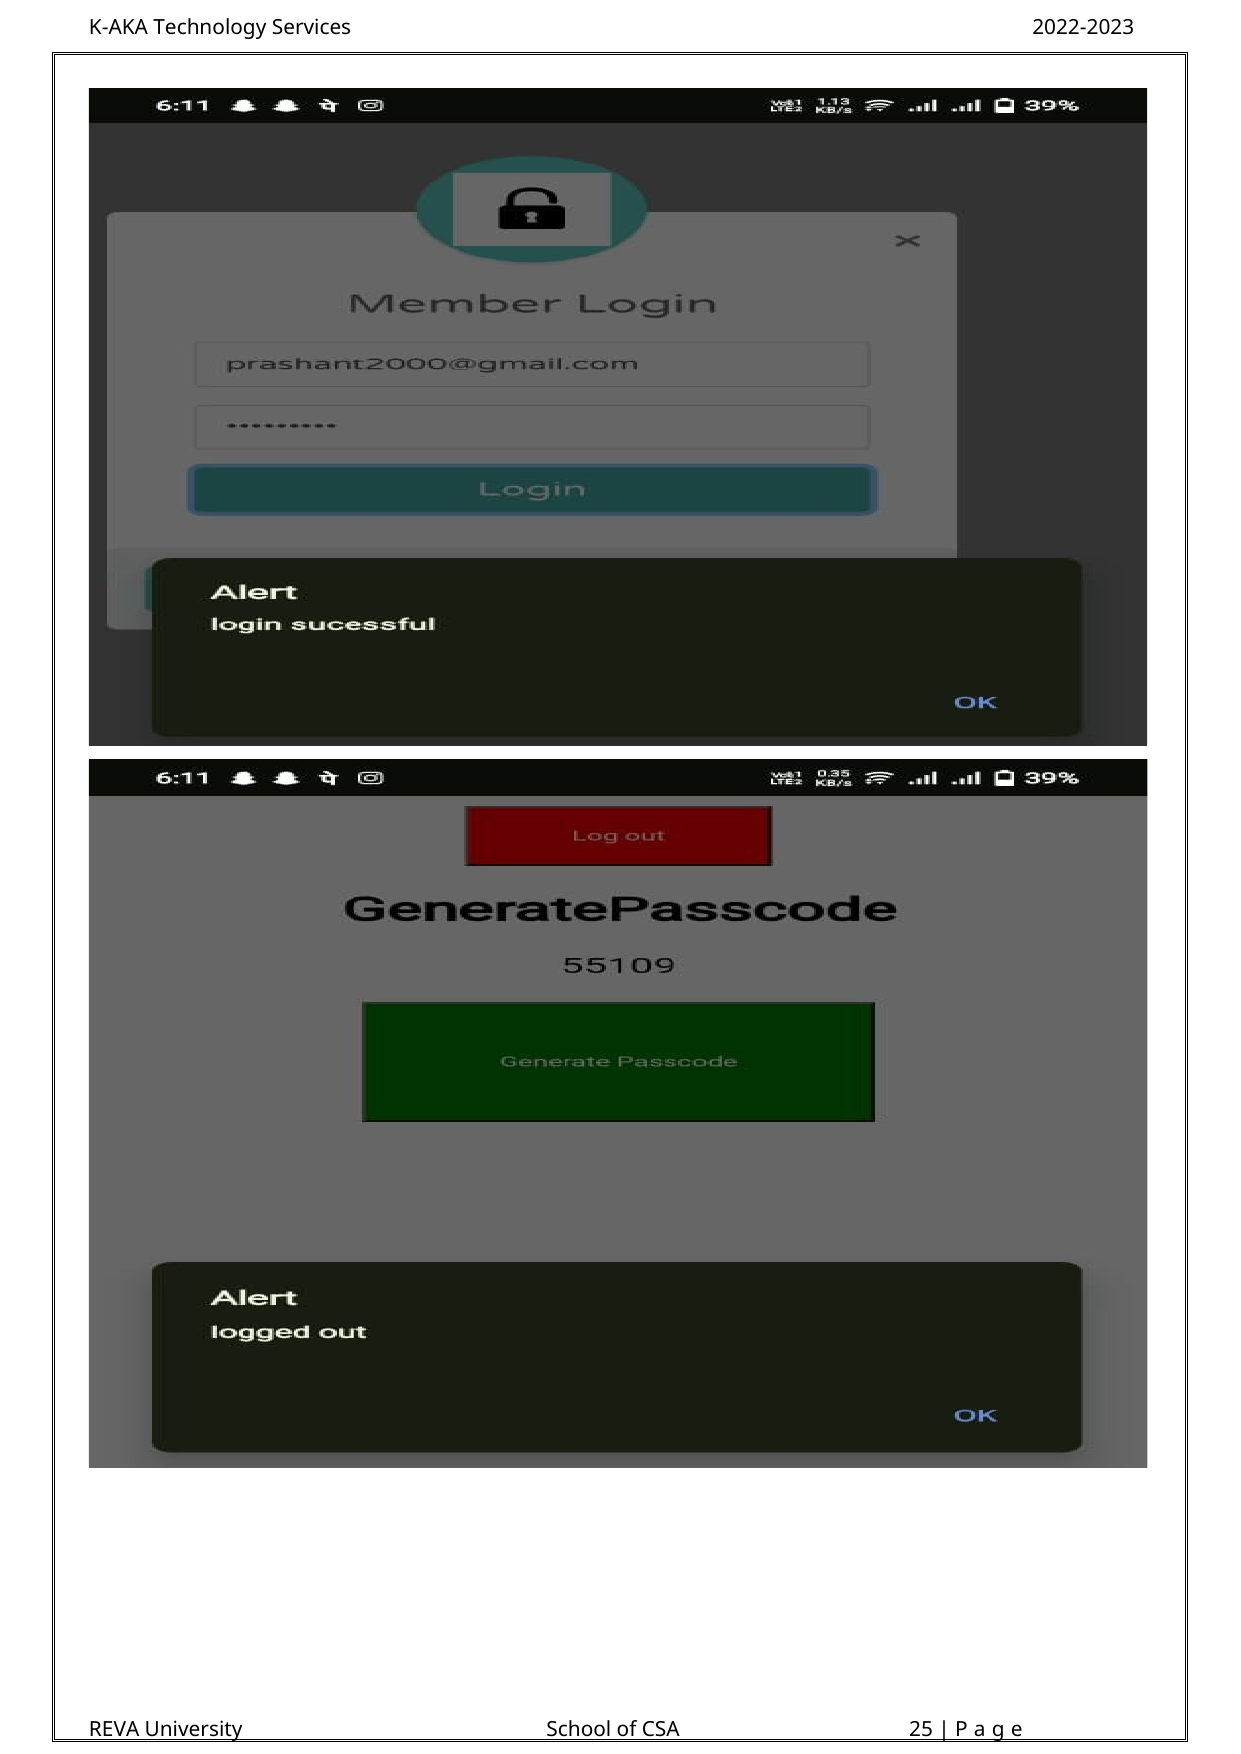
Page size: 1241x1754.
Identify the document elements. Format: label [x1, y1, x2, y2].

picture [88, 759, 1148, 1468]
picture [88, 88, 1148, 746]
